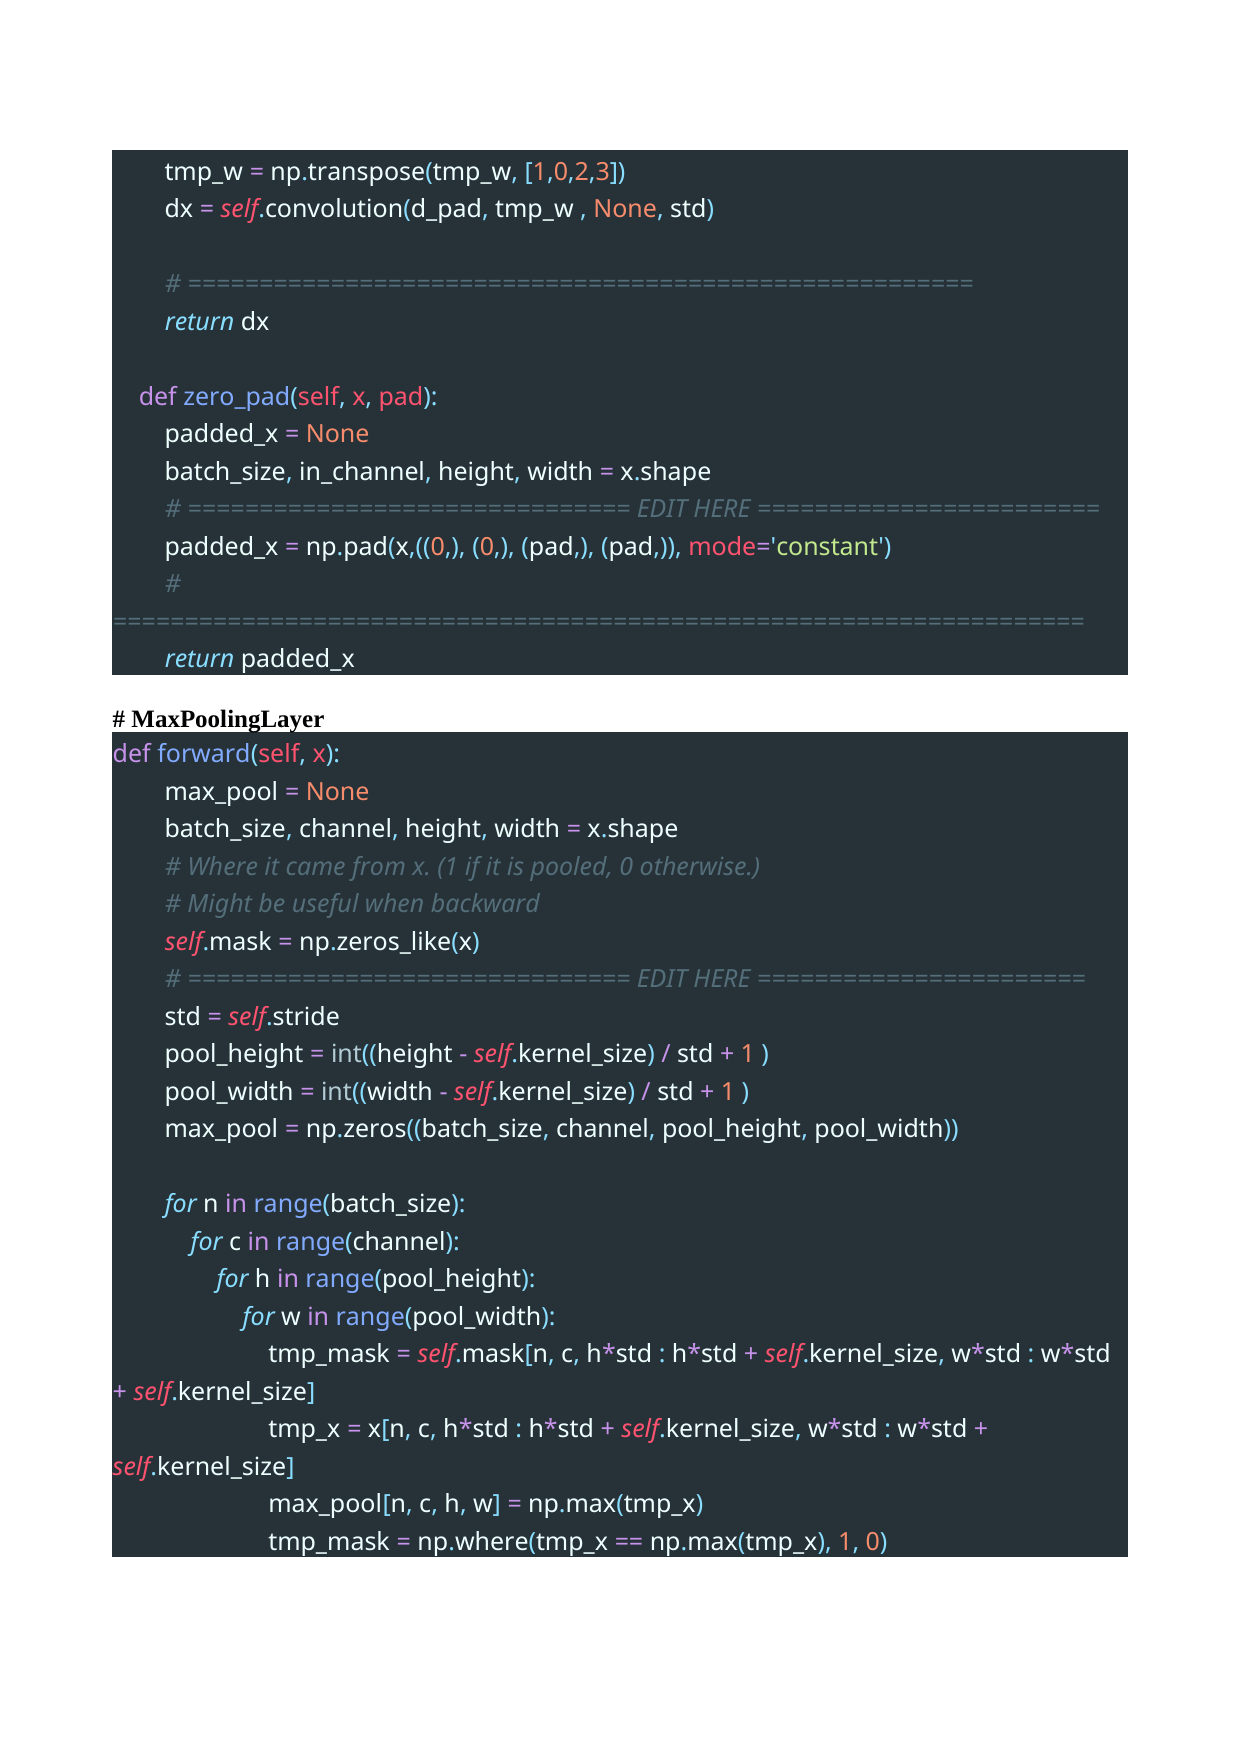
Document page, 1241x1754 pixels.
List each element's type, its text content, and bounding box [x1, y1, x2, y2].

text for w in range(pool_width): [112, 1295, 1128, 1332]
text std = self.stride [112, 995, 1128, 1032]
text pool_height = int((height - self.kernel_size) / std + 1 ) [112, 1032, 1128, 1070]
text max_pool = np.zeros((batch_size, channel, pool_height, pool_width)) [112, 1107, 1128, 1145]
text # =============================== EDIT HERE ======================== [112, 487, 1128, 525]
text # ======================================================= [112, 262, 1128, 300]
text max_pool[n, c, h, w] = np.max(tmp_x) [112, 1482, 1128, 1520]
text pool_width = int((width - self.kernel_size) / std + 1 ) [112, 1070, 1128, 1107]
text # ==================================================================== [112, 562, 1128, 637]
text for c in range(channel): [112, 1220, 1128, 1257]
text def zero_pad(self, x, pad): [112, 375, 1128, 412]
text self.mask = np.zeros_like(x) [112, 920, 1128, 957]
text # MaxPoolingLayer [112, 704, 1128, 732]
text tmp_w = np.transpose(tmp_w, [1,0,2,3]) [112, 150, 1128, 187]
text batch_size, channel, height, width = x.shape [112, 807, 1128, 845]
text dx = self.convolution(d_pad, tmp_w , None, std) [112, 187, 1128, 225]
text batch_size, in_channel, height, width = x.shape [112, 450, 1128, 487]
text padded_x = None [112, 412, 1128, 450]
text def forward(self, x): [112, 732, 1128, 770]
text tmp_mask = self.mask[n, c, h*std : h*std + self.kernel_size, w*std : w*std + self.kernel_size] [112, 1332, 1128, 1407]
text max_pool = None [112, 770, 1128, 807]
text # =============================== EDIT HERE ======================= [112, 957, 1128, 995]
text # Might be useful when backward [112, 882, 1128, 920]
text tmp_mask = np.where(tmp_x == np.max(tmp_x), 1, 0) [112, 1520, 1128, 1557]
text return dx [112, 300, 1128, 337]
text tmp_x = x[n, c, h*std : h*std + self.kernel_size, w*std : w*std + self.kernel_size] [112, 1407, 1128, 1482]
text for n in range(batch_size): [112, 1182, 1128, 1220]
text padded_x = np.pad(x,((0,), (0,), (pad,), (pad,)), mode='constant') [112, 525, 1128, 562]
text # Where it came from x. (1 if it is pooled, 0 otherwise.) [112, 845, 1128, 882]
text for h in range(pool_height): [112, 1257, 1128, 1295]
text return padded_x [112, 637, 1128, 675]
